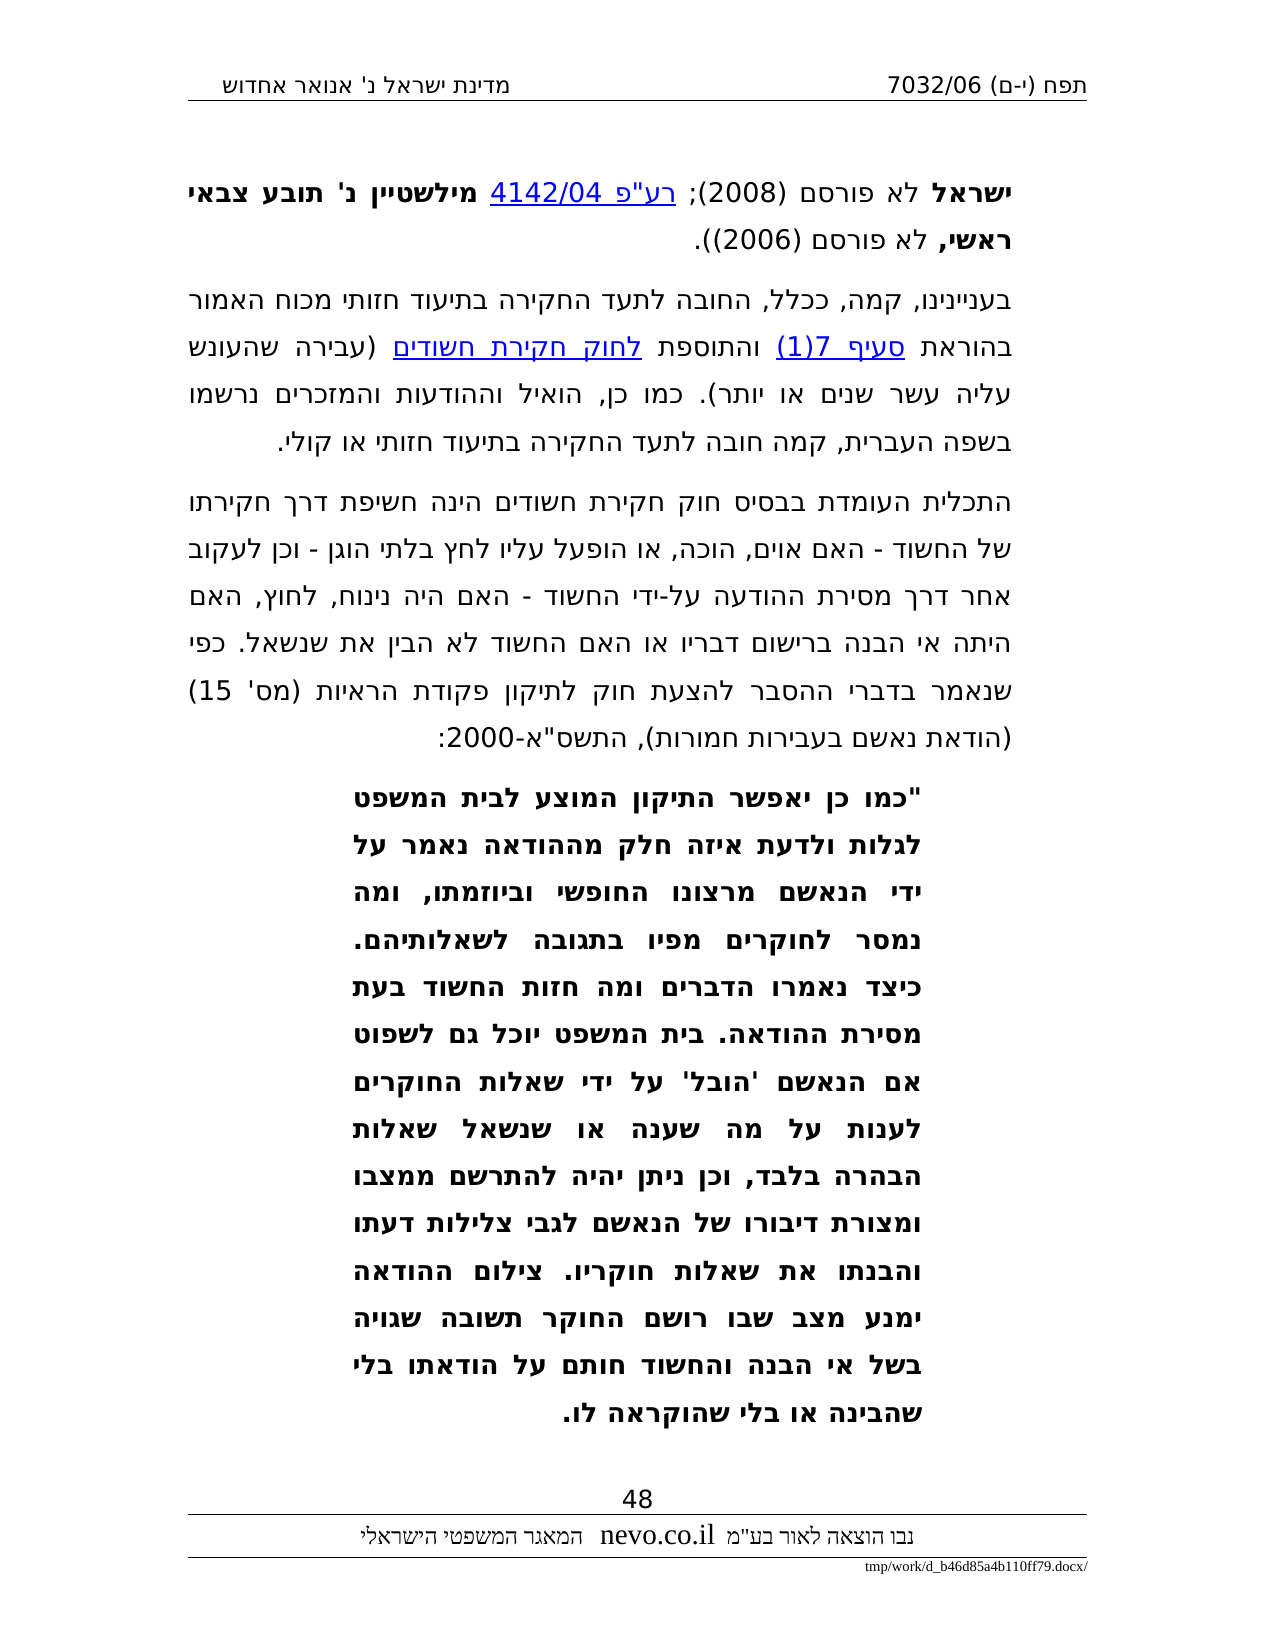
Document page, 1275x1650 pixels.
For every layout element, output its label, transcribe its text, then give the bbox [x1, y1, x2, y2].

text התכלית העומדת בבסיס חוק חקירת חשודים הינה חשיפת דרך חקירתו של החשוד - האם אוים, הוכה, או הופעל עליו לחץ בלתי הוגן - וכן לעקוב אחר דרך מסירת ההודעה על-ידי החשוד - האם היה נינוח, לחוץ, האם היתה אי הבנה ברישום דבריו או האם החשוד לא הבין את שנשאל. כפי שנאמר בדברי ההסבר להצעת חוק לתיקון פקודת הראיות (מס' 15) (הודאת נאשם בעבירות חמורות), התשס"א-2000: [187, 486, 1087, 754]
text בעניינינו, קמה, ככלל, החובה לתעד החקירה בתיעוד חזותי מכוח האמור בהוראת סעיף 7(1) והתוספת לחוק חקירת חשודים (עבירה שהעונש עליה עשר שנים או יותר). כמו כן, הואיל וההודעות והמזכרים נרשמו בשפה העברית, קמה חובה לתעד החקירה בתיעוד חזותי או קולי. [187, 284, 1087, 458]
text "כמו כן יאפשר התיקון המוצע לבית המשפט לגלות ולדעת איזה חלק מההודאה נאמר על ידי הנאשם מרצונו החופשי וביוזמתו, ומה נמסר לחוקרים מפיו בתגובה לשאלותיהם. כיצד נאמרו הדברים ומה חזות החשוד בעת מסירת ההודאה. בית המשפט יוכל גם לשפוט אם הנאשם 'הובל' על ידי שאלות החוקרים לענות על מה שענה או שנשאל שאלות הבהרה בלבד, וכן ניתן יהיה להתרשם ממצבו ומצורת דיבורו של הנאשם לגבי צלילות דעתו והבנתו את שאלות חוקריו. צילום ההודאה ימנע מצב שבו רושם החוקר תשובה שגויה בשל אי הבנה והחשוד חותם על הודאתו בלי שהבינה או בלי שהוקראה לו. [352, 782, 922, 1428]
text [187, 177, 1087, 256]
